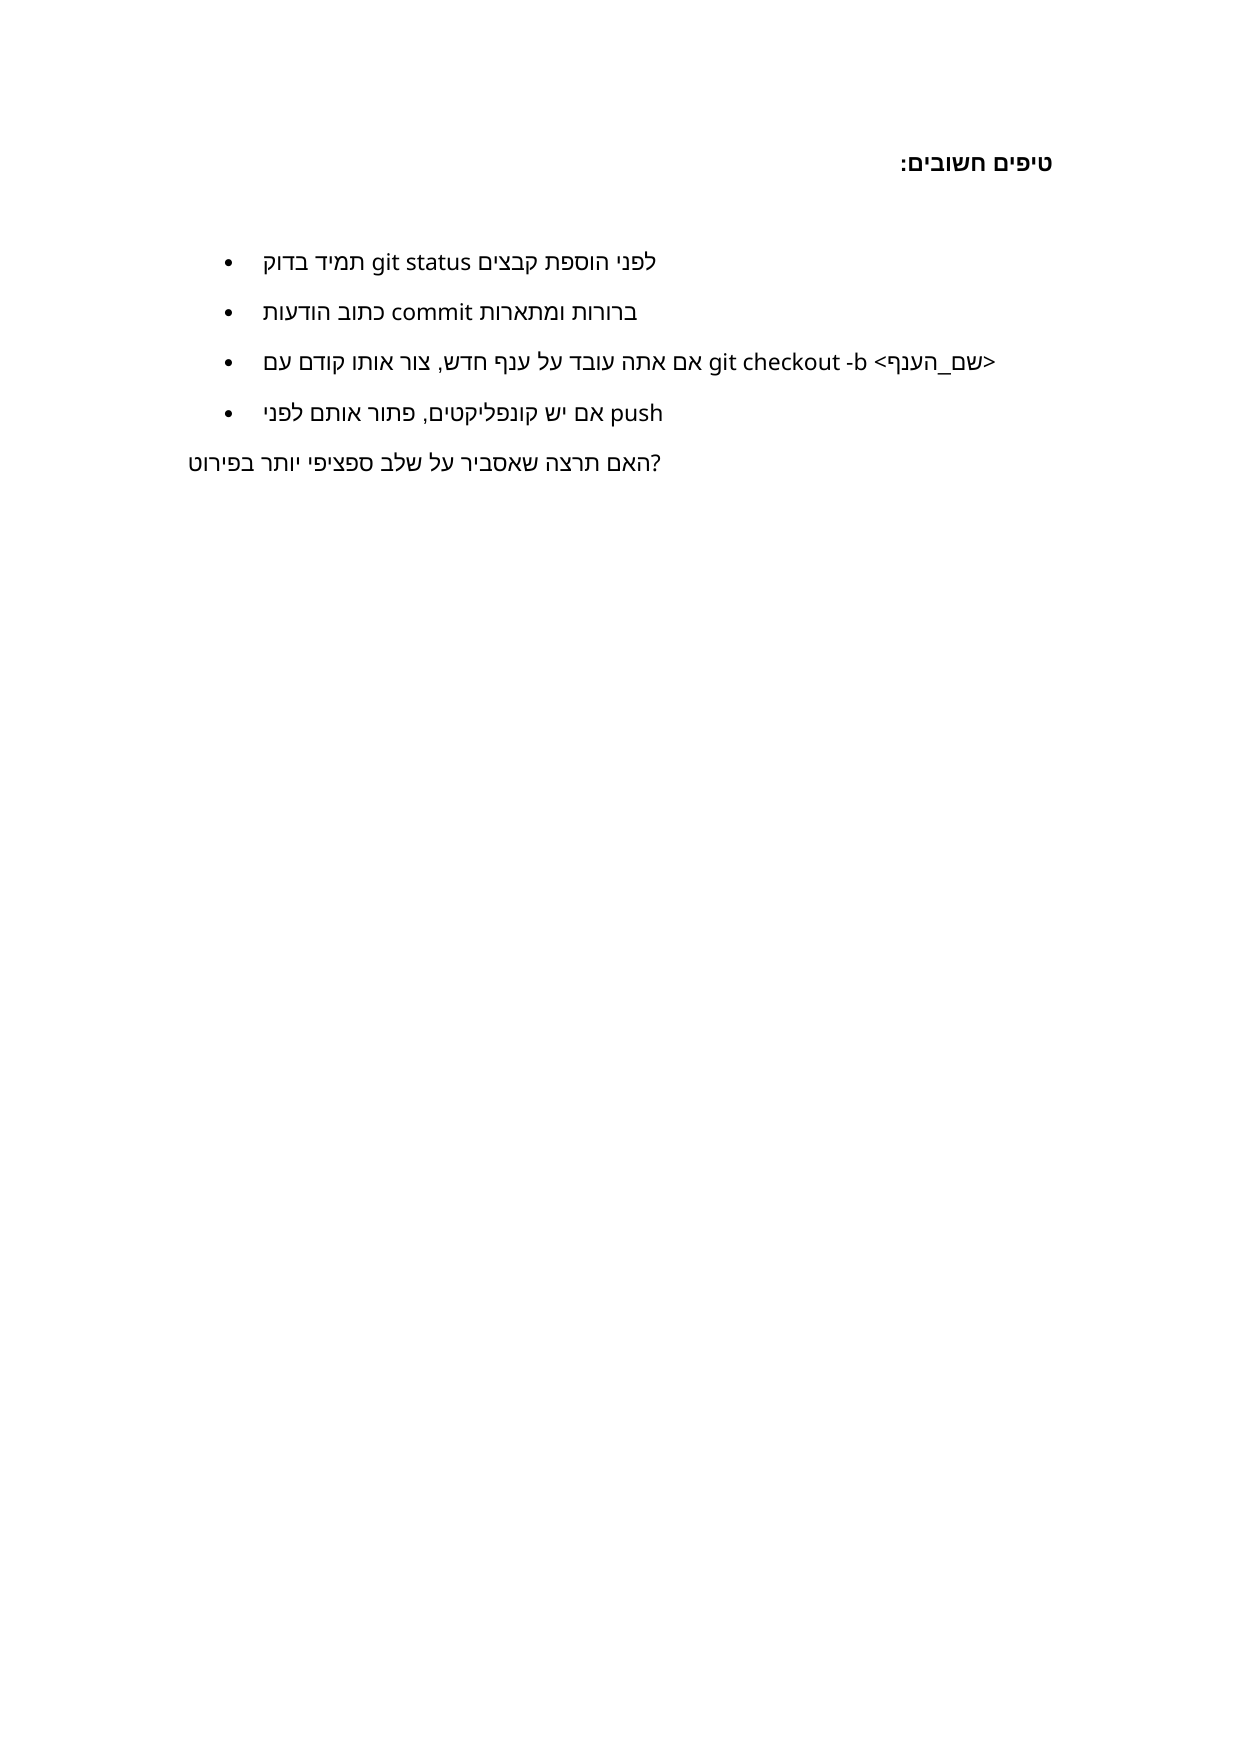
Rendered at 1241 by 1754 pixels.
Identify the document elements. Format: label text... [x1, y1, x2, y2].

list אם יש קונפליקטים, פתור אותם לפני push [225, 397, 1053, 428]
text האם תרצה שאסביר על שלב ספציפי יותר בפירוט? [187, 447, 1053, 478]
text טיפים חשובים: [187, 150, 1053, 176]
list אם אתה עובד על ענף חדש, צור אותו קודם עם git checkout -b <שם_הענף> [225, 346, 1053, 378]
list תמיד בדוק git status לפני הוספת קבצים [225, 246, 1053, 277]
list כתוב הודעות commit ברורות ומתארות [225, 296, 1053, 327]
